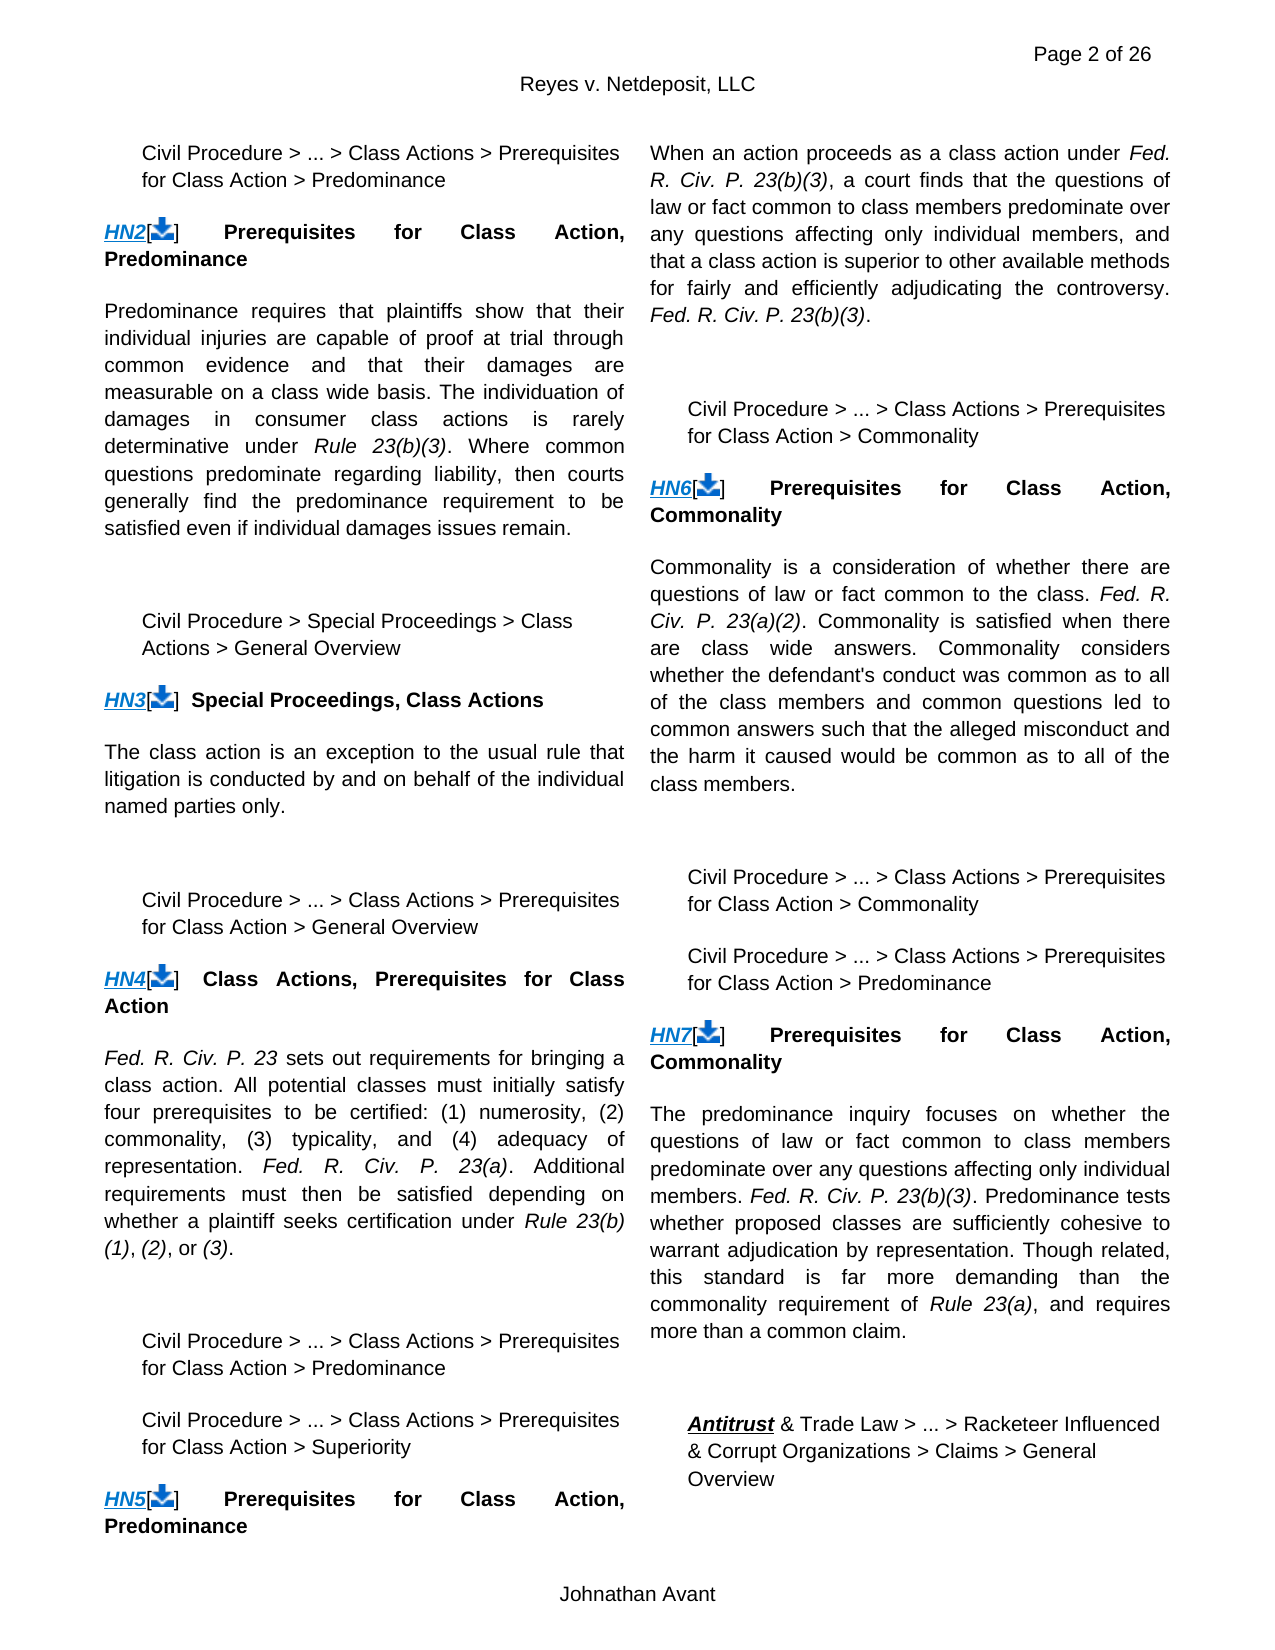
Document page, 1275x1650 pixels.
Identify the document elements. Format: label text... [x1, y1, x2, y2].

text HN2[] Prerequisites for Class Action, Predominance [104, 217, 625, 271]
text Civil Procedure > ... > Class Actions > Prerequisites for Class Action > General Overview [142, 884, 625, 939]
picture [697, 473, 720, 496]
text Commonality is a consideration of whether there are questions of law or fact common to the class. Fed. R. Civ. P. 23(a)(2). Commonality is satisfied when there are class wide answers. Commonality considers whether the defendant's conduct was common as to all of the class members and common questions led to common answers such that the alleged misconduct and the harm it caused would be common as to all of the class members. [650, 552, 1171, 795]
text The predominance inquiry focuses on whether the questions of law or fact common to class members predominate over any questions affecting only individual members. Fed. R. Civ. P. 23(b)(3). Predominance tests whether proposed classes are sufficiently cohesive to warrant adjudication by representation. Though related, this standard is far more demanding than the commonality requirement of Rule 23(a), and requires more than a common claim. [650, 1099, 1171, 1343]
text Predominance requires that plaintiffs show that their individual injuries are capable of proof at trial through common evidence and that their damages are measurable on a class wide basis. The individuation of damages in consumer class actions is rarely determinative under Rule 23(b)(3). Where common questions predominate regarding liability, then courts generally find the predominance requirement to be satisfied even if individual damages issues remain. [104, 296, 625, 539]
text HN5[] Prerequisites for Class Action, Predominance [104, 1484, 625, 1538]
text The class action is an exception to the usual rule that litigation is conducted by and on behalf of the individual named parties only. [104, 737, 625, 818]
text Civil Procedure > ... > Class Actions > Prerequisites for Class Action > Commonality [687, 393, 1171, 447]
text Civil Procedure > Special Proceedings > Class Actions > General Overview [142, 606, 625, 660]
text Fed. R. Civ. P. 23 sets out requirements for bringing a class action. All potential classes must initially satisfy four prerequisites to be certified: (1) numerosity, (2) commonality, (3) typicality, and (4) adequacy of representation. Fed. R. Civ. P. 23(a). Additional requirements must then be satisfied depending on whether a plaintiff seeks certification under Rule 23(b)(1), (2), or (3). [104, 1043, 625, 1259]
picture [151, 964, 174, 987]
text HN7[] Prerequisites for Class Action, Commonality [650, 1020, 1171, 1074]
text Civil Procedure > ... > Class Actions > Prerequisites for Class Action > Predominance [142, 1326, 625, 1380]
text HN6[] Prerequisites for Class Action, Commonality [650, 472, 1171, 527]
text HN3[] Special Proceedings, Class Actions [104, 685, 625, 712]
picture [151, 685, 174, 708]
picture [697, 1020, 720, 1043]
text Civil Procedure > ... > Class Actions > Prerequisites for Class Action > Commonality [687, 862, 1171, 916]
text Civil Procedure > ... > Class Actions > Prerequisites for Class Action > Predominance [142, 137, 625, 192]
picture [151, 1484, 174, 1507]
text When an action proceeds as a class action under Fed. R. Civ. P. 23(b)(3), a court finds that the questions of law or fact common to class members predominate over any questions affecting only individual members, and that a class action is superior to other available methods for fairly and efficiently adjudicating the controversy. Fed. R. Civ. P. 23(b)(3). [650, 137, 1171, 327]
text Civil Procedure > ... > Class Actions > Prerequisites for Class Action > Predominance [687, 941, 1171, 995]
picture [151, 217, 174, 240]
text Antitrust & Trade Law > ... > Racketeer Influenced & Corrupt Organizations > Claims > General Overview [687, 1409, 1171, 1490]
text HN4[] Class Actions, Prerequisites for Class Action [104, 964, 625, 1018]
text Civil Procedure > ... > Class Actions > Prerequisites for Class Action > Superiority [142, 1405, 625, 1459]
